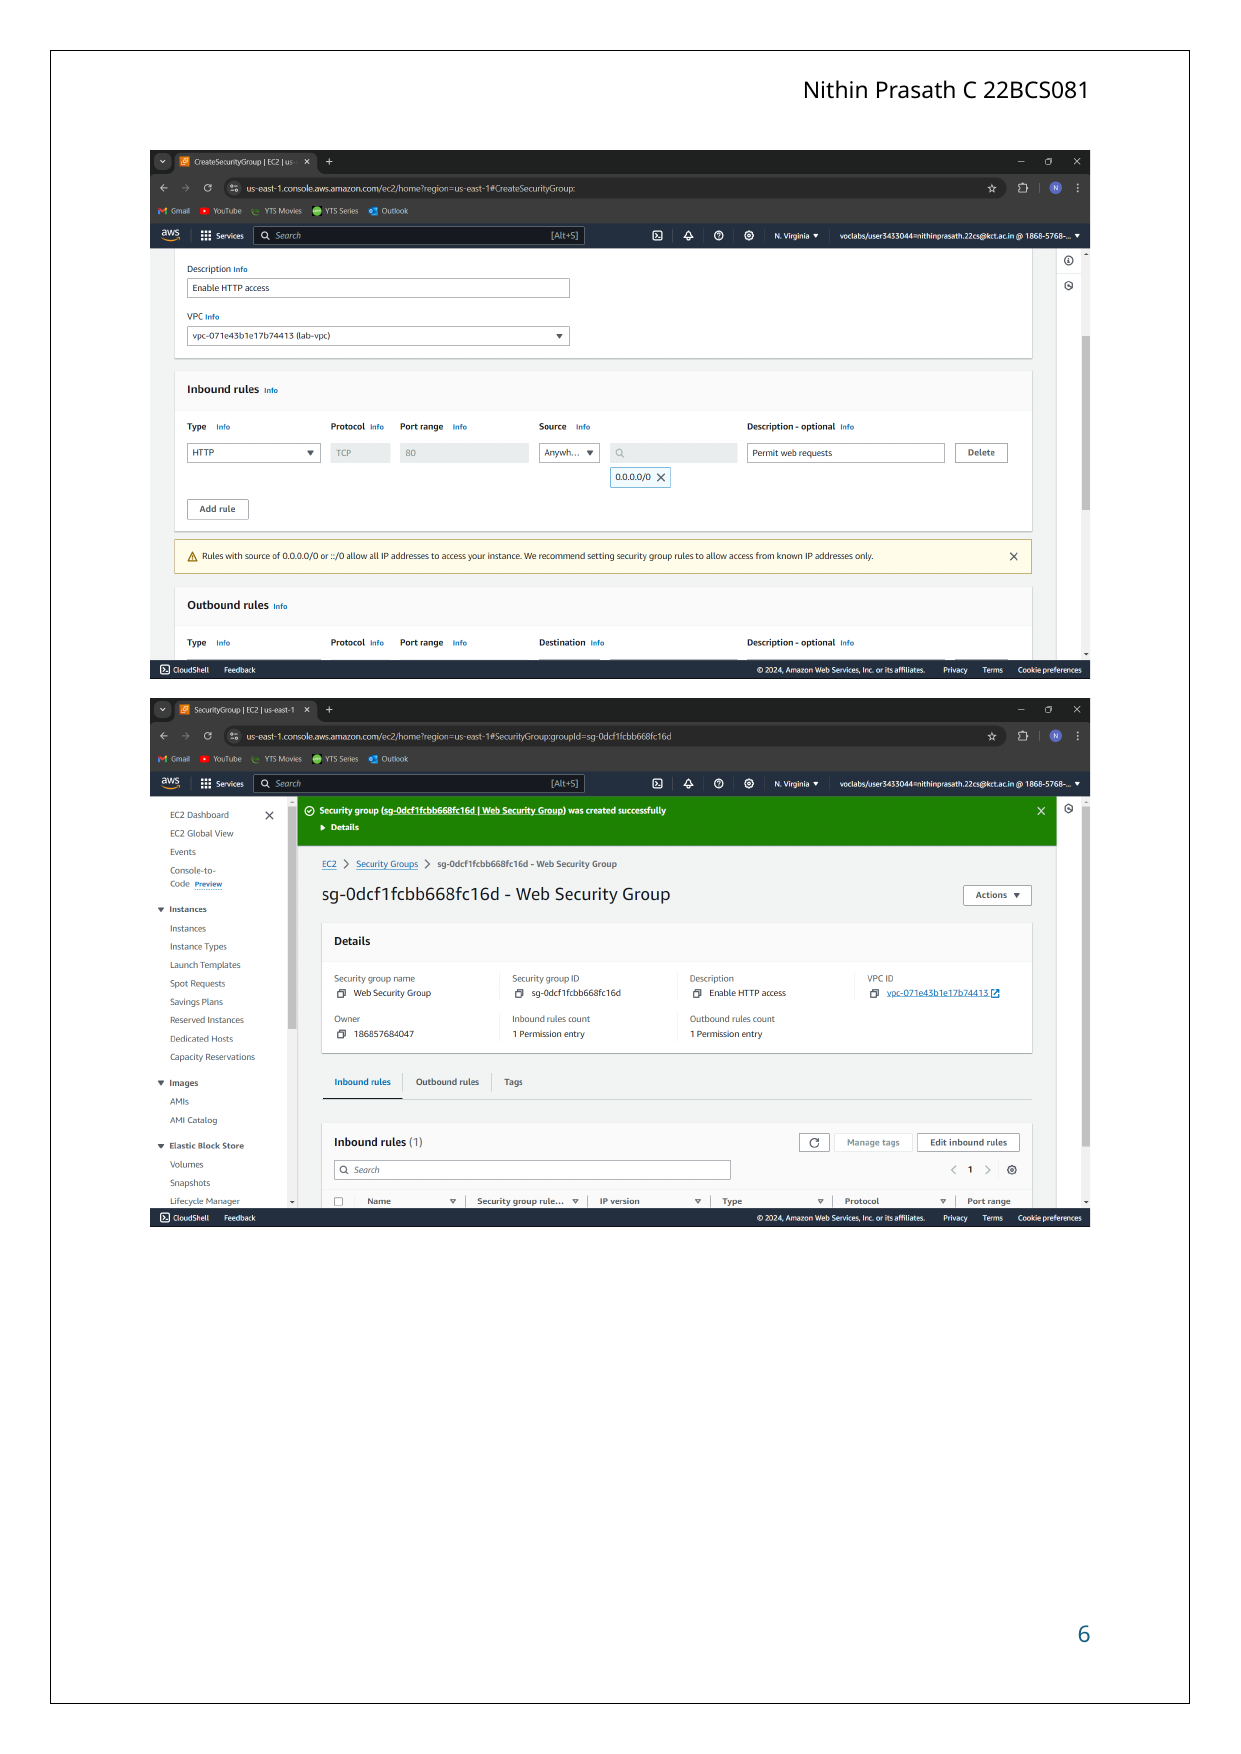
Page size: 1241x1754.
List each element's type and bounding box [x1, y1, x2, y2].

picture [150, 150, 1091, 679]
picture [150, 698, 1091, 1227]
